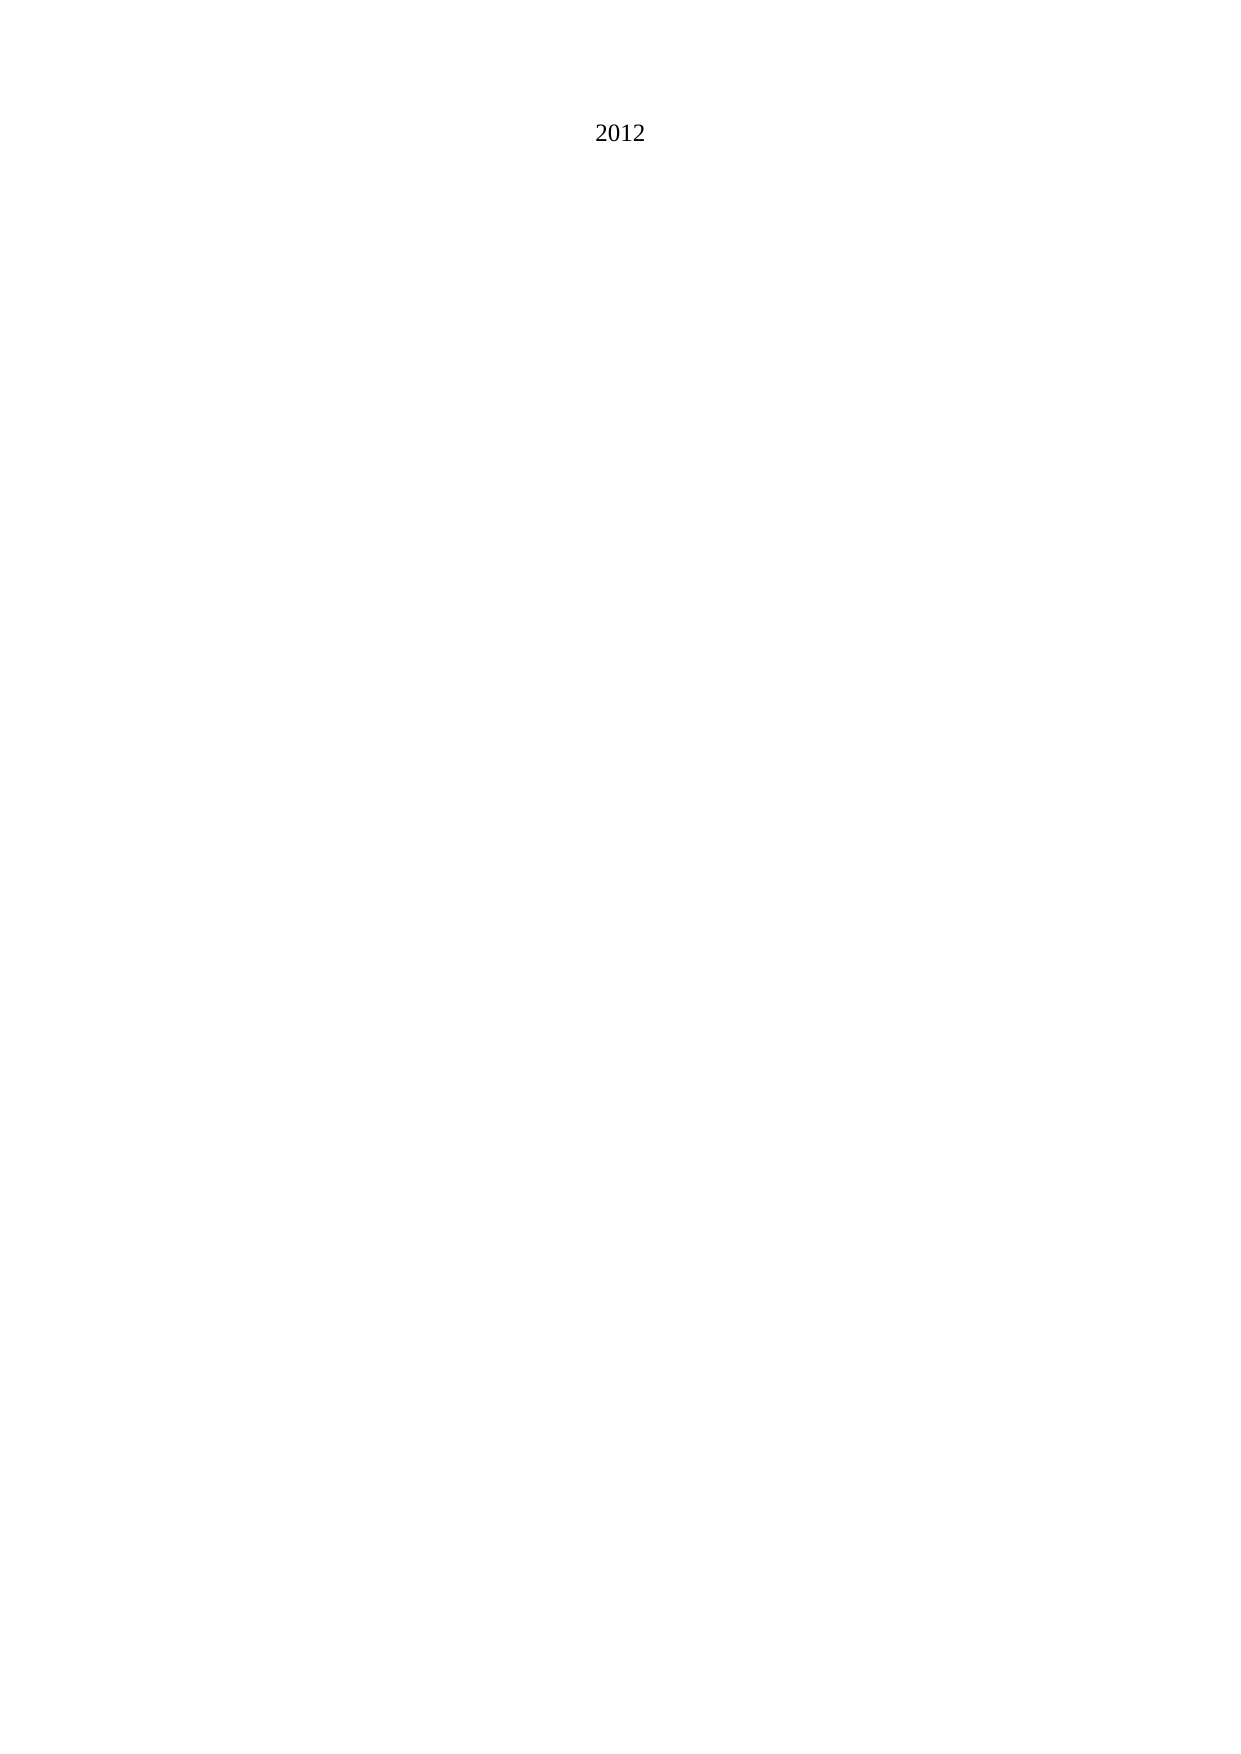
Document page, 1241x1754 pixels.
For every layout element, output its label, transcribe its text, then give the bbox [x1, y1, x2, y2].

text 2012 [118, 118, 1122, 147]
